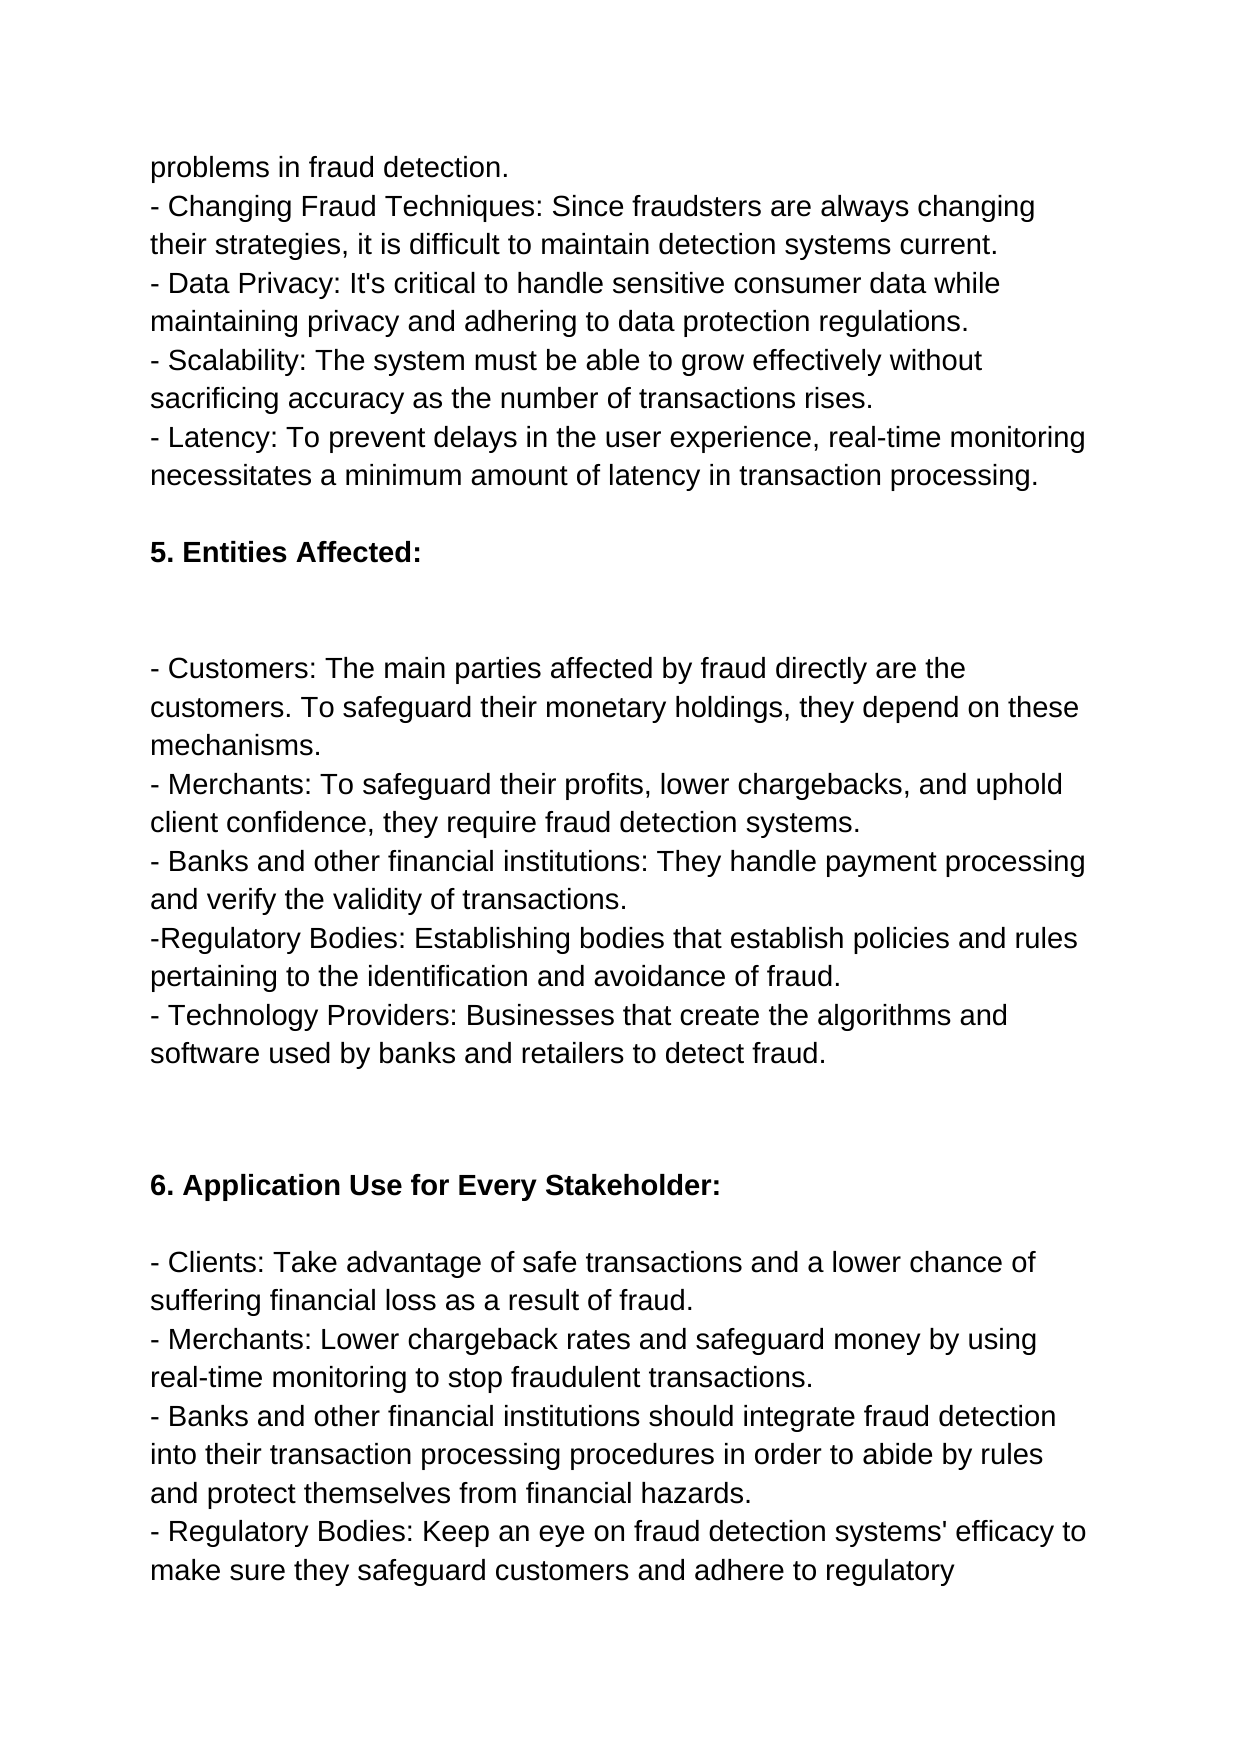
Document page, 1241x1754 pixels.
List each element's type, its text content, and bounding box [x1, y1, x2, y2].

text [150, 1168, 1090, 1587]
text 5. Entities Affected: - Customers: The main parties affected by fraud directly are the customers. To safeguard their monetary holdings, they depend on these mechanisms. - Merchants: To safeguard their profits, lower chargebacks, and uphold client confidence, they require fraud detection systems. - Banks and other financial institutions: They handle payment processing and verify the validity of transactions. -Regulatory Bodies: Establishing bodies that establish policies and rules pertaining to the identification and avoidance of fraud. - Technology Providers: Businesses that create the algorithms and software used by banks and retailers to detect fraud. [150, 535, 1090, 1139]
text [150, 150, 1090, 492]
